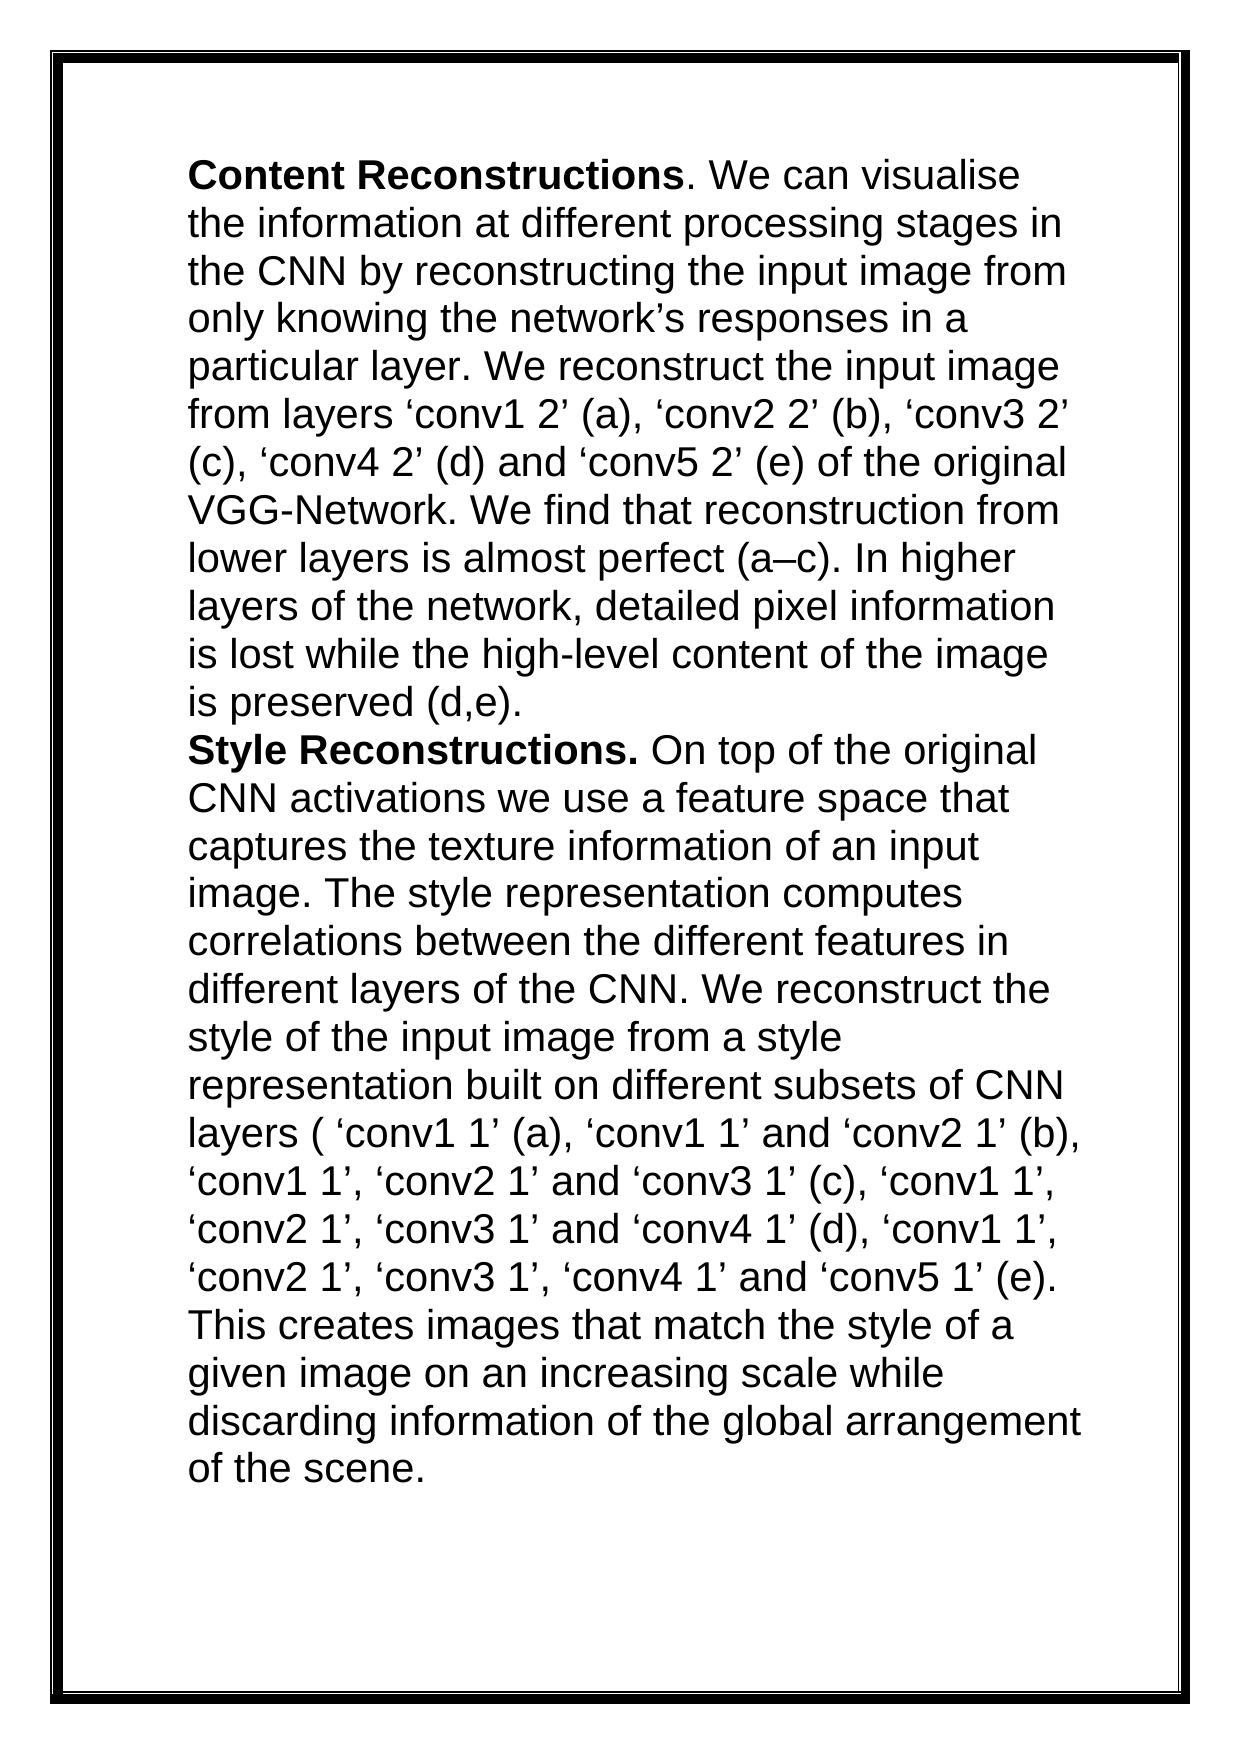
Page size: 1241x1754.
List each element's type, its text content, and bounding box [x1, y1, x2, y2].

text Content Reconstructions. We can visualise the information at different processing stages in the CNN by reconstructing the input image from only knowing the network’s responses in a particular layer. We reconstruct the input image from layers ‘conv1 2’ (a), ‘conv2 2’ (b), ‘conv3 2’ (c), ‘conv4 2’ (d) and ‘conv5 2’ (e) of the original VGG-Network. We find that reconstruction from lower layers is almost perfect (a–c). In higher layers of the network, detailed pixel information is lost while the high-level content of the image is preserved (d,e). [187, 150, 1090, 725]
text Style Reconstructions. On top of the original CNN activations we use a feature space that captures the texture information of an input image. The style representation computes correlations between the different features in different layers of the CNN. We reconstruct the style of the input image from a style representation built on different subsets of CNN layers ( ‘conv1 1’ (a), ‘conv1 1’ and ‘conv2 1’ (b), ‘conv1 1’, ‘conv2 1’ and ‘conv3 1’ (c), ‘conv1 1’, ‘conv2 1’, ‘conv3 1’ and ‘conv4 1’ (d), ‘conv1 1’, ‘conv2 1’, ‘conv3 1’, ‘conv4 1’ and ‘conv5 1’ (e). This creates images that match the style of a given image on an increasing scale while discarding information of the global arrangement of the scene. [187, 725, 1090, 1492]
